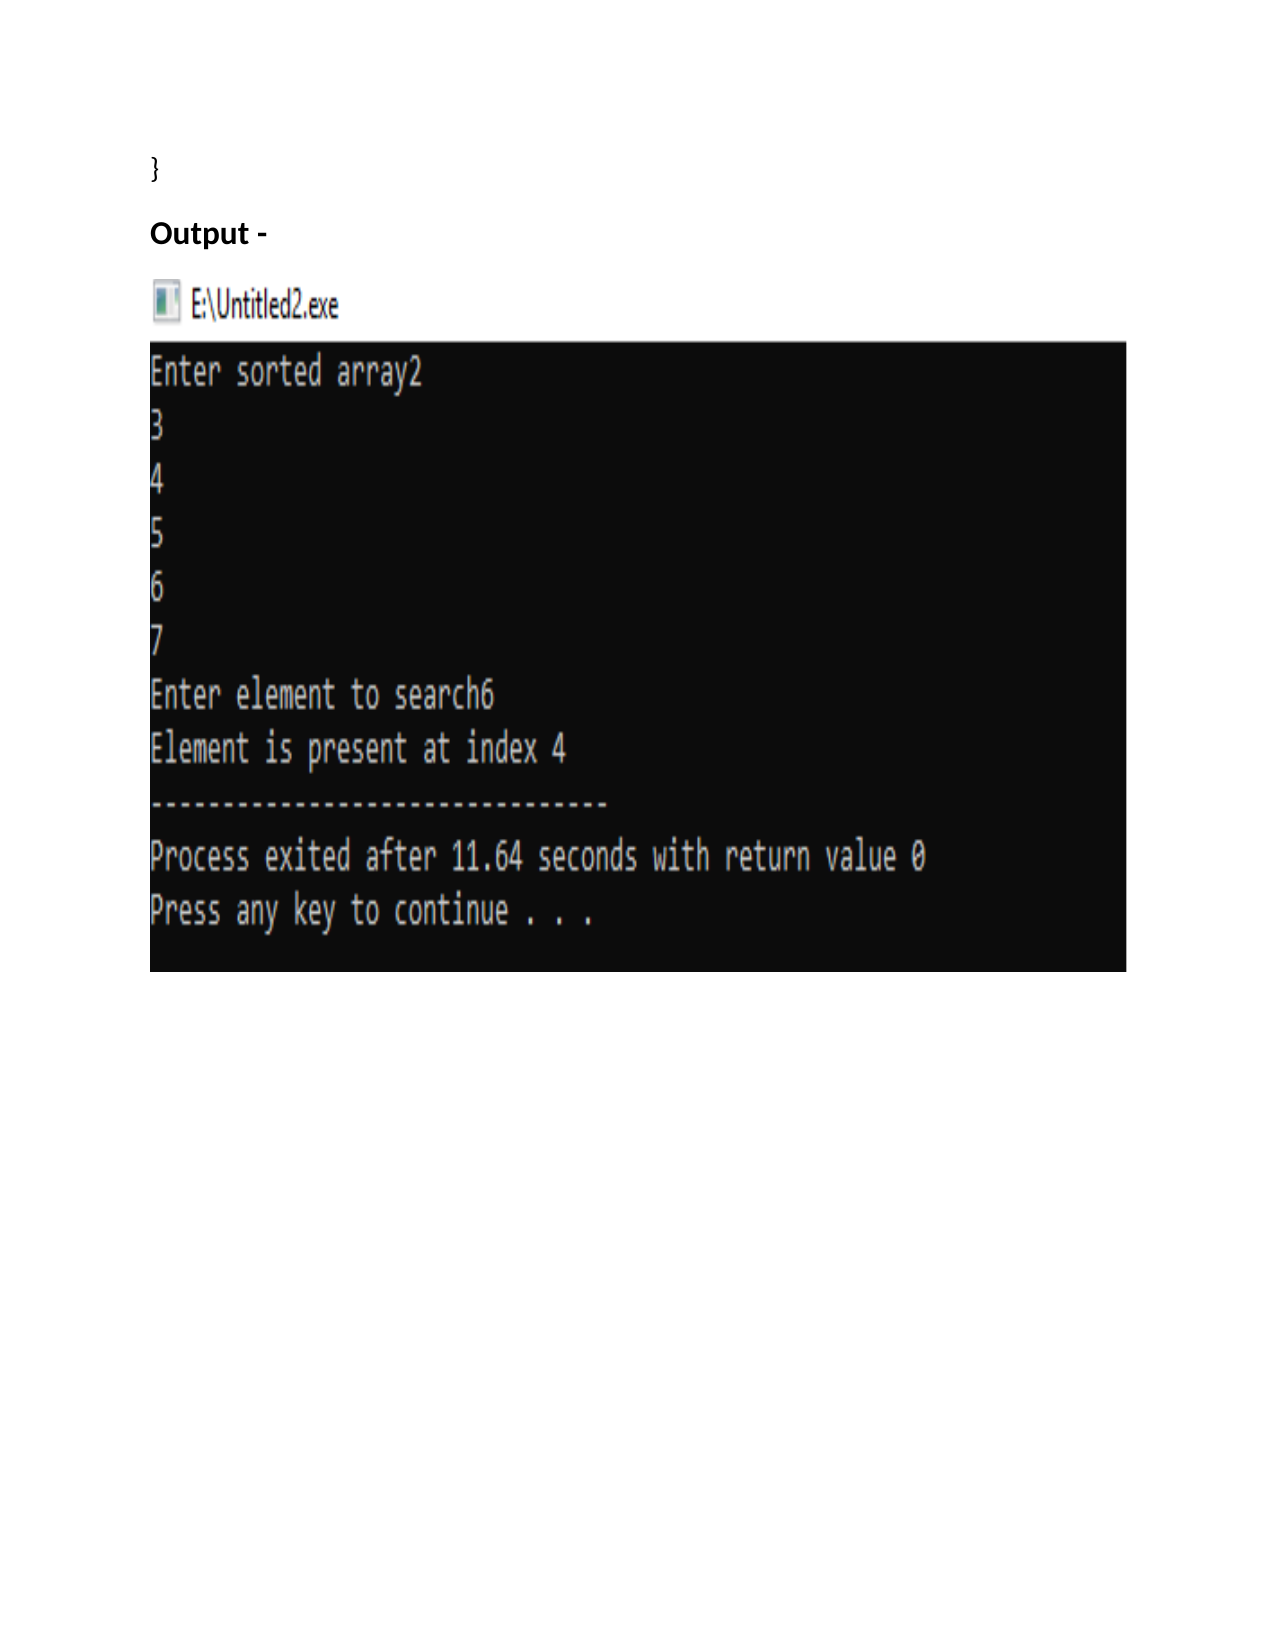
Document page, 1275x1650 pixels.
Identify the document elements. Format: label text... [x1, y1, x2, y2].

text } [150, 150, 1125, 186]
text Output - [150, 212, 1125, 252]
